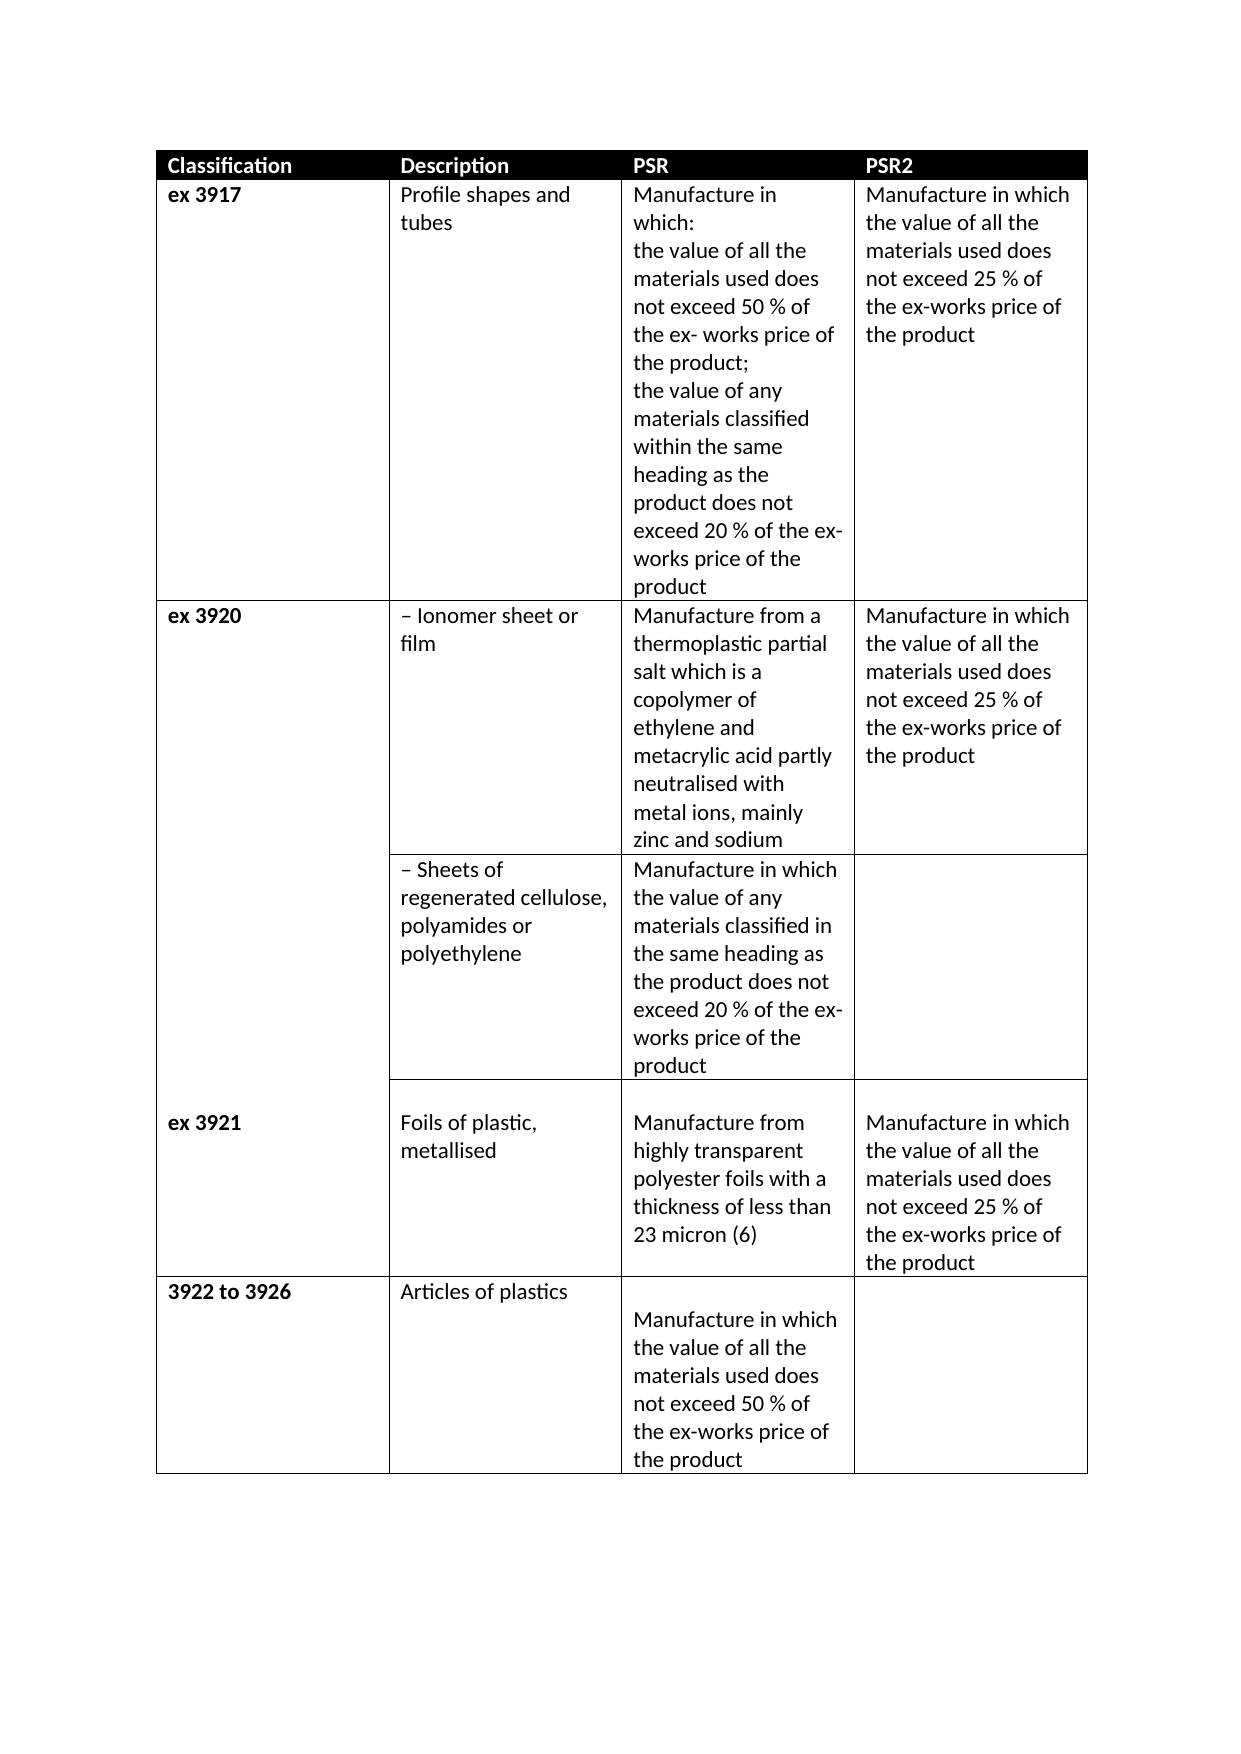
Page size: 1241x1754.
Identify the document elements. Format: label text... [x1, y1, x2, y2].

table_header Description [390, 151, 621, 179]
table_cell ex 3921 [157, 1079, 389, 1276]
table_cell Manufacture in which the value of any materials classified in the same heading as the product does not exceed 20 % of the ex-works price of the product [622, 855, 854, 1079]
table_cell – Ionomer sheet or film [390, 601, 621, 854]
table_cell Manufacture from a thermoplastic partial salt which is a copolymer of ethylene and metacrylic acid partly neutralised with metal ions, mainly zinc and sodium [622, 601, 854, 854]
table_cell Manufacture in which the value of all the materials used does not exceed 25 % of the ex-works price of the product [855, 180, 1087, 600]
table_header Classification [157, 151, 389, 179]
table_cell [855, 1277, 1087, 1473]
table_cell Articles of plastics [390, 1277, 621, 1473]
table_cell Manufacture in which the value of all the materials used does not exceed 25 % of the ex-works price of the product [855, 601, 1087, 854]
table_cell Foils of plastic, metallised [390, 1080, 621, 1276]
table_cell – Sheets of regenerated cellulose, polyamides or polyethylene [390, 855, 621, 1079]
table_cell 3922 to 3926 [157, 1277, 389, 1473]
table_cell [855, 855, 1087, 1079]
table_header PSR [622, 151, 854, 179]
table_cell Manufacture from highly transparent polyester foils with a thickness of less than 23 micron (6) [622, 1080, 854, 1276]
table_cell Manufacture in which the value of all the materials used does not exceed 50 % of the ex-works price of the product [622, 1277, 854, 1473]
table_cell ex 3917 [157, 180, 389, 600]
table_cell Profile shapes and tubes [390, 180, 621, 600]
table_header PSR2 [855, 151, 1087, 179]
table_cell Manufacture in which the value of all the materials used does not exceed 25 % of the ex-works price of the product [855, 1080, 1087, 1276]
table_cell ex 3920 [157, 601, 389, 1079]
